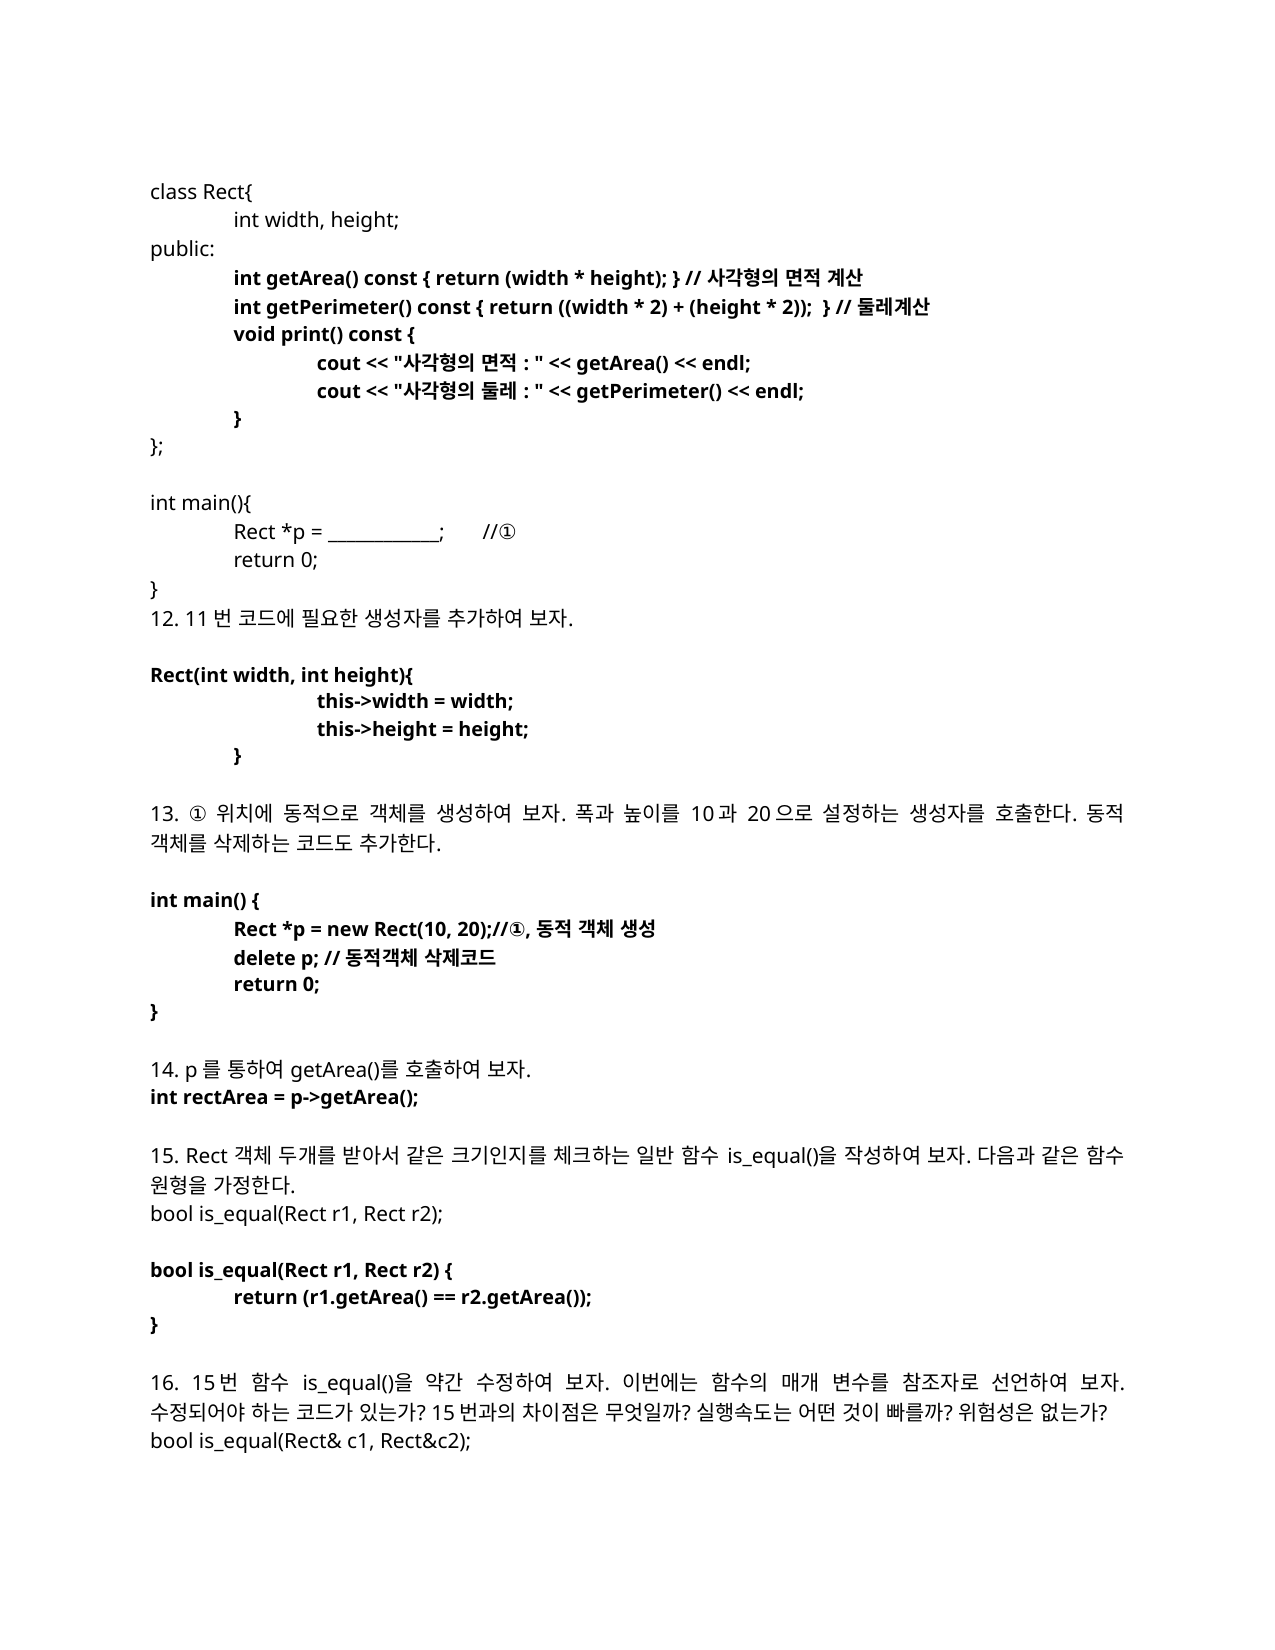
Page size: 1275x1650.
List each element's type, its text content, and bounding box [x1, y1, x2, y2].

text void print() const { [150, 320, 1125, 347]
text return (r1.getArea() == r2.getArea()); [150, 1283, 1125, 1310]
text }; [150, 431, 1125, 460]
text Rect *p = new Rect(10, 20);//①, 동적 객체 생성 [150, 913, 1125, 942]
text delete p; // 동적객체 삭제코드 [150, 942, 1125, 971]
text int getPerimeter() const { return ((width * 2) + (height * 2)); } // 둘레계산 [150, 291, 1125, 320]
text } [150, 574, 1125, 602]
text 14. p를 통하여 getArea()를 호출하여 보자. [150, 1053, 1125, 1083]
text 12. 11번 코드에 필요한 생성자를 추가하여 보자. [150, 602, 1125, 632]
text this->width = width; [150, 688, 1125, 715]
text bool is_equal(Rect& c1, Rect&c2); [150, 1426, 1125, 1455]
text int main(){ [150, 488, 1125, 517]
text public: [150, 234, 1125, 262]
text Rect *p = ____________; //① [150, 517, 1125, 545]
text 15. Rect 객체 두개를 받아서 같은 크기인지를 체크하는 일반 함수 is_equal()을 작성하여 보자. 다음과 같은 함수 원형을 가정한다. [150, 1139, 1125, 1199]
text } [150, 742, 1125, 769]
text } [150, 404, 1125, 431]
text bool is_equal(Rect r1, Rect r2); [150, 1199, 1125, 1228]
text cout << "사각형의 둘레 : " << getPerimeter() << endl; [150, 376, 1125, 404]
text 13. ① 위치에 동적으로 객체를 생성하여 보자. 폭과 높이를 10과 20으로 설정하는 생성자를 호출한다. 동적 객체를 삭제하는 코드도 추가한다. [150, 797, 1125, 858]
text bool is_equal(Rect r1, Rect r2) { [150, 1256, 1125, 1283]
text cout << "사각형의 면적 : " << getArea() << endl; [150, 347, 1125, 376]
text int getArea() const { return (width * height); } // 사각형의 면적 계산 [150, 262, 1125, 291]
text int main() { [150, 886, 1125, 913]
text 16. 15번 함수 is_equal()을 약간 수정하여 보자. 이번에는 함수의 매개 변수를 참조자로 선언하여 보자. 수정되어야 하는 코드가 있는가? 15번과의 차이점은 무엇일까? 실행속도는 어떤 것이 빠를까? 위험성은 없는가? [150, 1366, 1125, 1426]
text return 0; [150, 545, 1125, 574]
text } [150, 1310, 1125, 1337]
text } [150, 998, 1125, 1025]
text this->height = height; [150, 715, 1125, 742]
text int width, height; [150, 206, 1125, 234]
text class Rect{ [150, 177, 1125, 206]
text return 0; [150, 971, 1125, 998]
text int rectArea = p->getArea(); [150, 1083, 1125, 1110]
text Rect(int width, int height){ [150, 661, 1125, 688]
